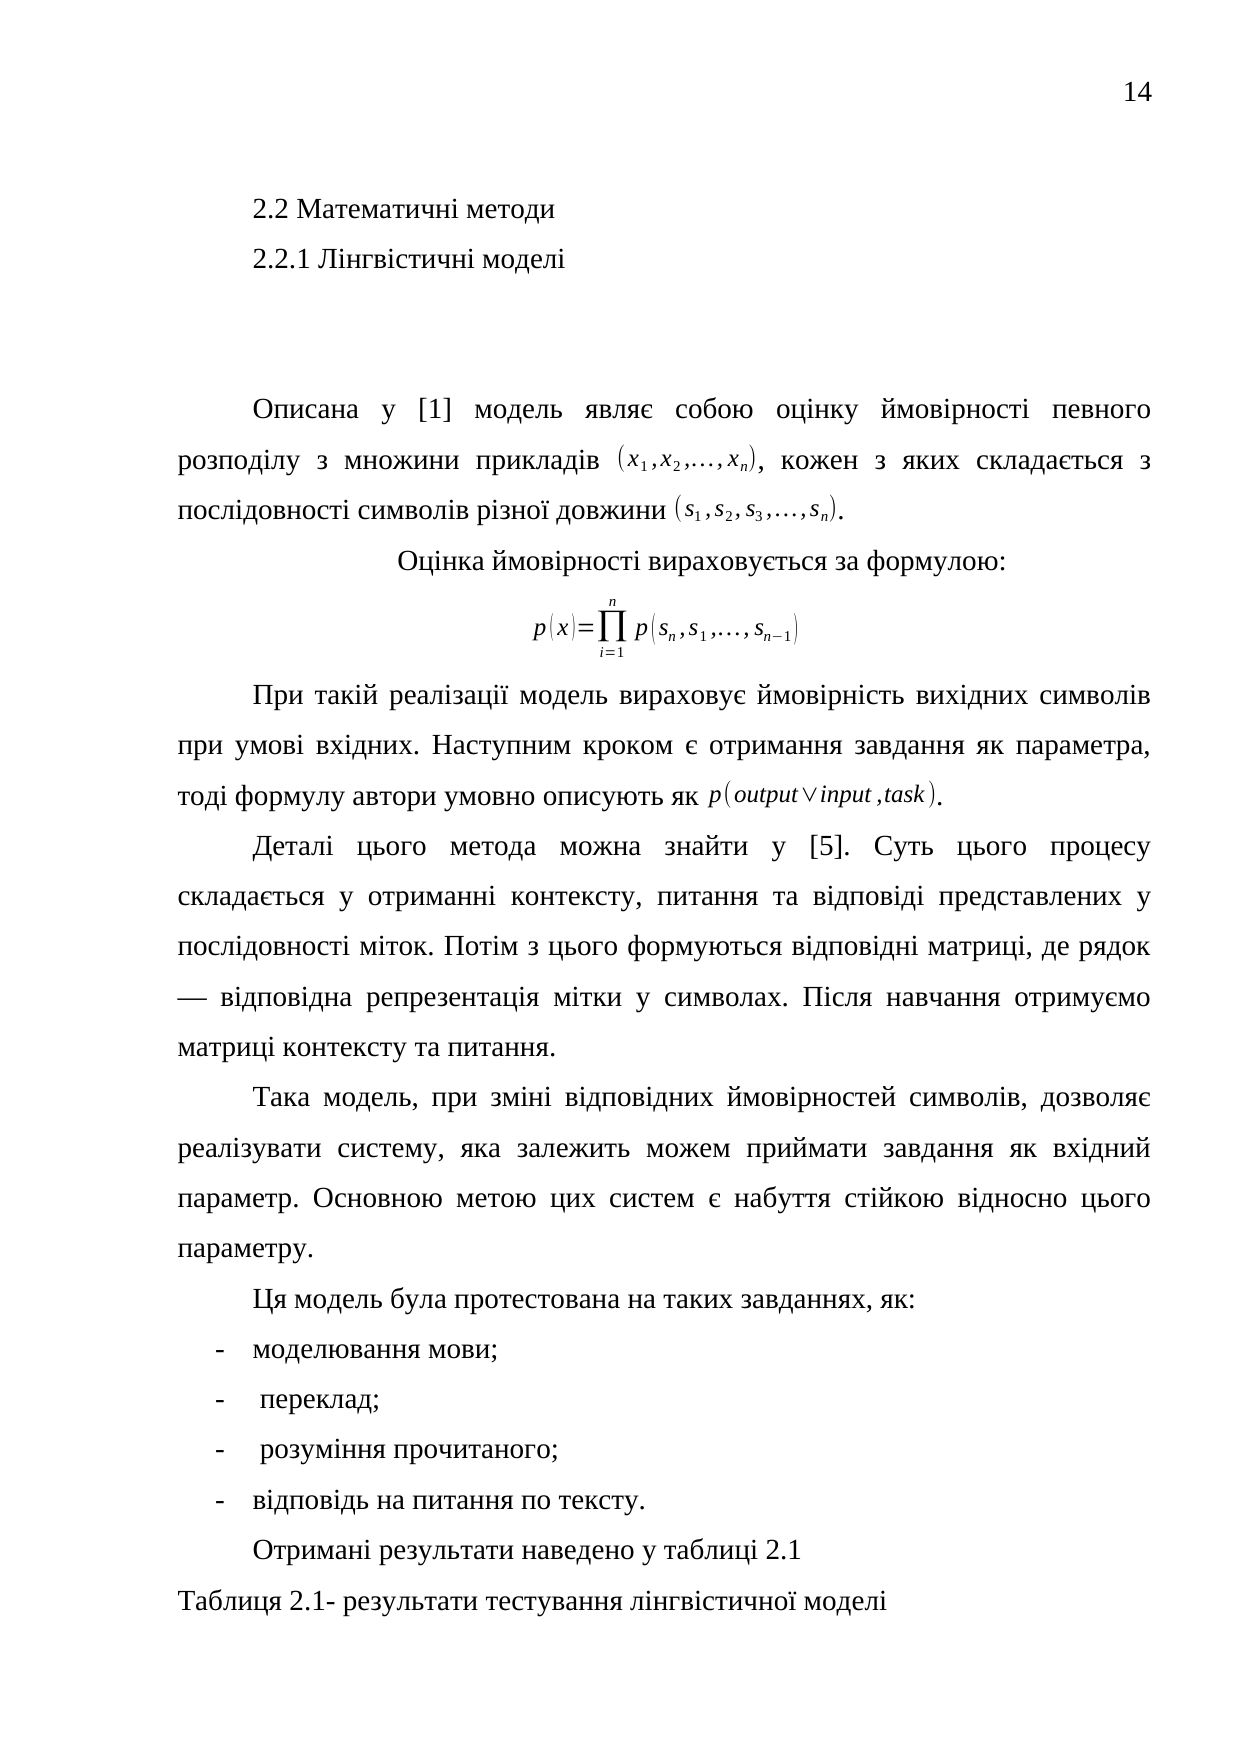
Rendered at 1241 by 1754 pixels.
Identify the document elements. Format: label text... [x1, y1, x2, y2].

list відповідь на питання по тексту. [215, 1482, 1152, 1516]
text Таблиця 2.1- результати тестування лінгвістичної моделі [177, 1583, 1152, 1616]
list переклад; [215, 1381, 1152, 1415]
list Отримані результати наведено у таблиці 2.1 [252, 1532, 1152, 1566]
list розуміння прочитаного; [215, 1432, 1152, 1465]
text Така модель, при зміні відповідних ймовірностей символів, дозволяє реалізувати систему, яка залежить можем приймати завдання як вхідний параметр. Основною метою цих систем є набуття стійкою відносно цього параметру. [177, 1079, 1152, 1264]
list моделювання мови; [215, 1331, 1152, 1364]
text При такій реалізації модель вираховує ймовірність вихідних символів при умові вхідних. Наступним кроком є отримання завдання як параметра, тоді формулу автори умовно описують як . [177, 677, 1152, 811]
subtitle 2.2.1 Лінгвістичні моделі [177, 241, 1152, 275]
text Оцінка ймовірності вираховується за формулою: [177, 543, 1152, 660]
text Деталі цього метода можна знайти у [5]. Суть цього процесу складається у отриманні контексту, питання та відповіді представлених у послідовності міток. Потім з цього формуються відповідні матриці, де рядок — відповідна репрезентація мітки у символах. Після навчання отримуємо матриці контексту та питання. [177, 828, 1152, 1063]
subtitle 2.2 Математичні методи [177, 191, 1152, 224]
text Описана у [1] модель являє собою оцінку ймовірності певного розподілу з множини прикладів , кожен з яких складається з послідовності символів різної довжини . [177, 392, 1152, 526]
text Ця модель була протестована на таких завданнях, як: [177, 1281, 1152, 1314]
